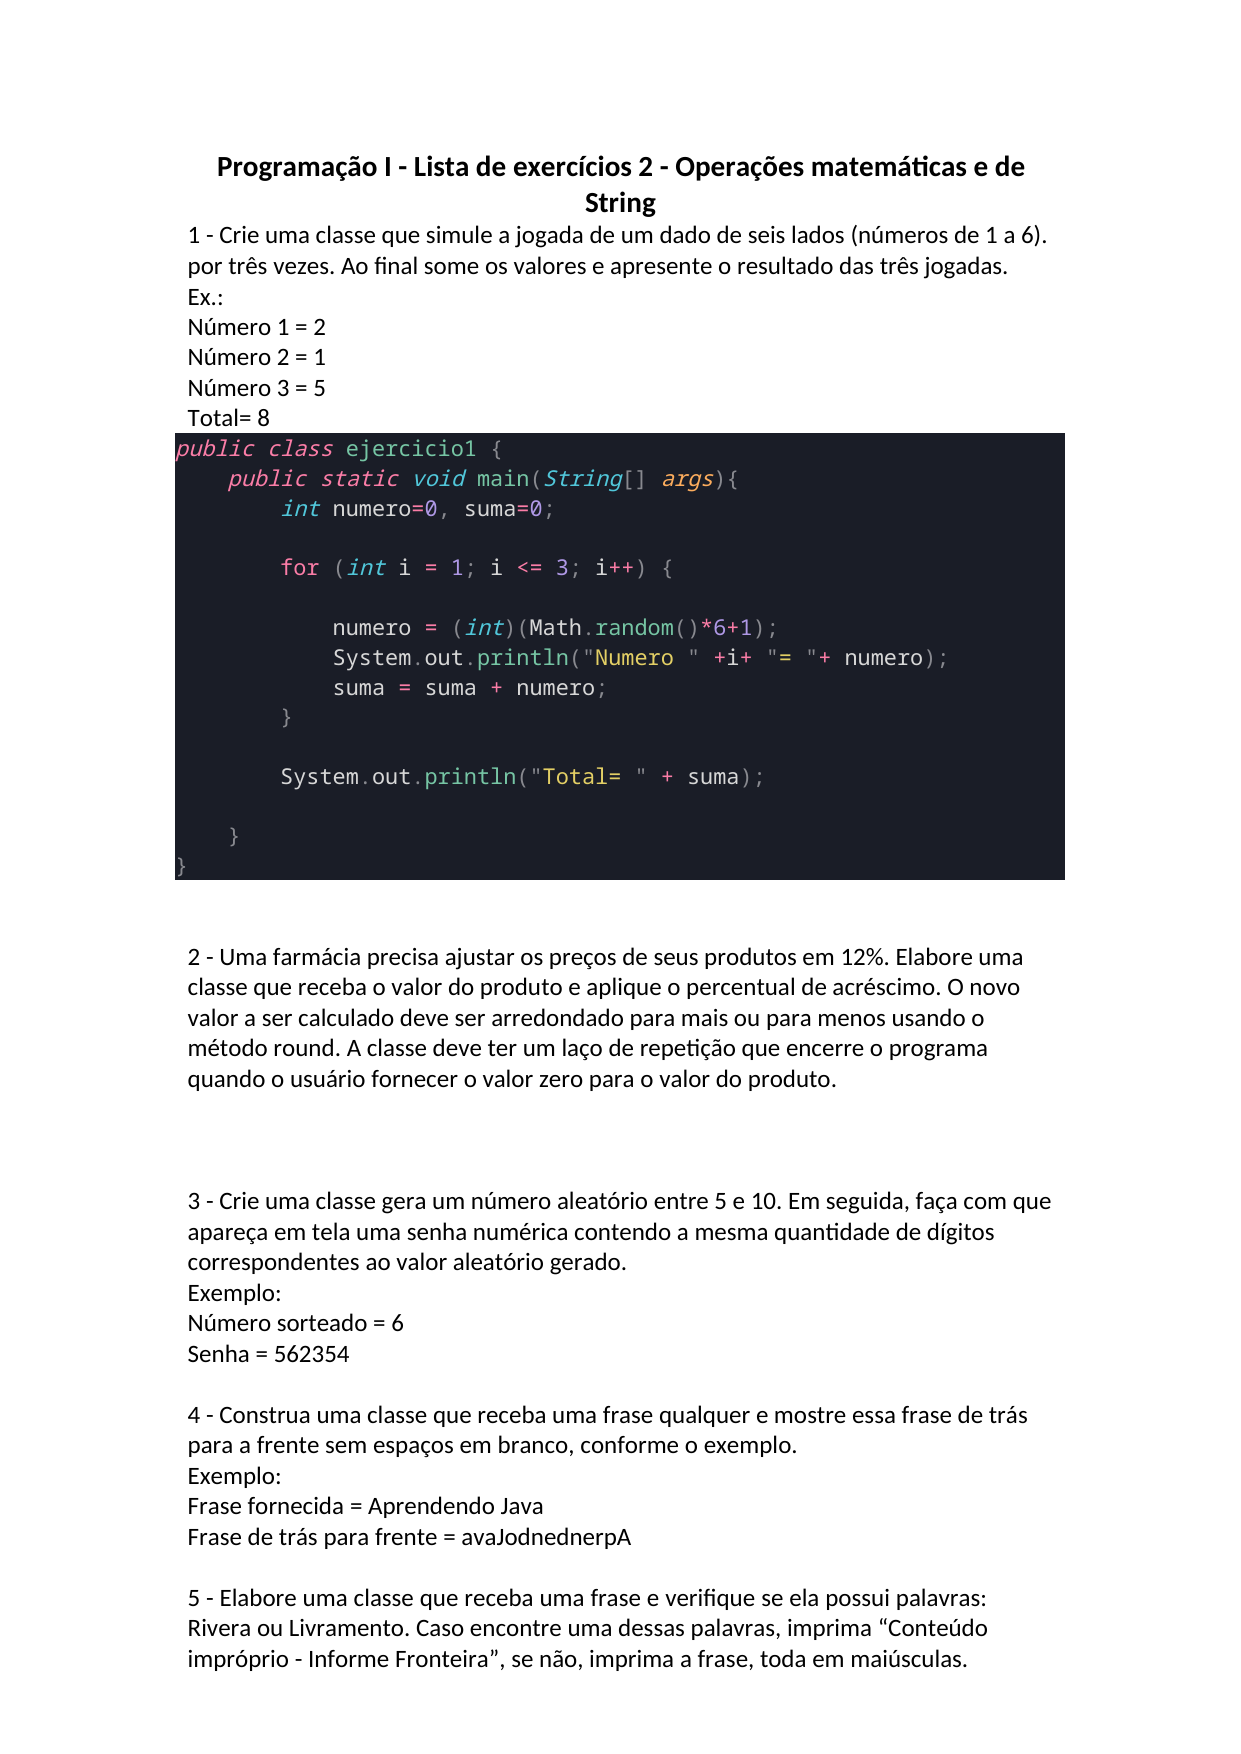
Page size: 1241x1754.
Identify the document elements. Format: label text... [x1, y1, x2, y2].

text } [175, 850, 1065, 880]
text System.out.println("Numero " +i+ "= "+ numero); [175, 642, 1065, 671]
text public static void main(String[] args){ [175, 463, 1065, 493]
text } [175, 701, 1065, 731]
text Frase fornecida = Aprendendo Java [187, 1490, 1065, 1521]
text numero = (int)(Math.random()*6+1); [175, 612, 1065, 642]
list - Crie uma classe gera um número aleatório entre 5 e 10. Em seguida, faça com que apareça em tela uma senha numérica contendo a mesma quantidade de dígitos correspondentes ao valor aleatório gerado. [187, 1185, 1052, 1277]
text Número 1 = 2 [187, 311, 1065, 342]
list - Elabore uma classe que receba uma frase e verifique se ela possui palavras: Rivera ou Livramento. Caso encontre uma dessas palavras, imprima “Conteúdo impróprio - Informe Fronteira”, se não, imprima a frase, toda em maiúsculas. [187, 1582, 989, 1673]
text Número 2 = 1 [187, 342, 1065, 372]
text Número sorteado = 6 Senha = 562354 [187, 1307, 406, 1368]
list - Uma farmácia precisa ajustar os preços de seus produtos em 12%. Elabore uma classe que receba o valor do produto e aplique o percentual de acréscimo. O novo valor a ser calculado deve ser arredondado para mais ou para menos usando o método round. A classe deve ter um laço de repetição que encerre o programa quando o usuário fornecer o valor zero para o valor do produto. [187, 941, 1025, 1093]
text Exemplo: [187, 1277, 1065, 1307]
text Total= 8 [187, 403, 1065, 433]
text public class ejercicio1 { [175, 433, 1065, 463]
text suma = suma + numero; [175, 671, 1065, 701]
text int numero=0, suma=0; [175, 493, 1065, 522]
text Ex.: [187, 281, 1065, 311]
text Número 3 = 5 [187, 372, 1065, 403]
text } [175, 820, 1065, 850]
text Frase de trás para frente = avaJodnednerpA [187, 1521, 1065, 1551]
list - Construa uma classe que receba uma frase qualquer e mostre essa frase de trás para a frente sem espaços em branco, conforme o exemplo. [187, 1399, 1028, 1460]
list - Crie uma classe que simule a jogada de um dado de seis lados (números de 1 a 6). por três vezes. Ao final some os valores e apresente o resultado das três jogadas. [187, 219, 1048, 281]
text System.out.println("Total= " + suma); [175, 761, 1065, 791]
text Exemplo: [187, 1460, 1065, 1490]
text for (int i = 1; i <= 3; i++) { [175, 552, 1065, 582]
title Programação I - Lista de exercícios 2 - Operações matemáticas e de String [217, 148, 1028, 219]
